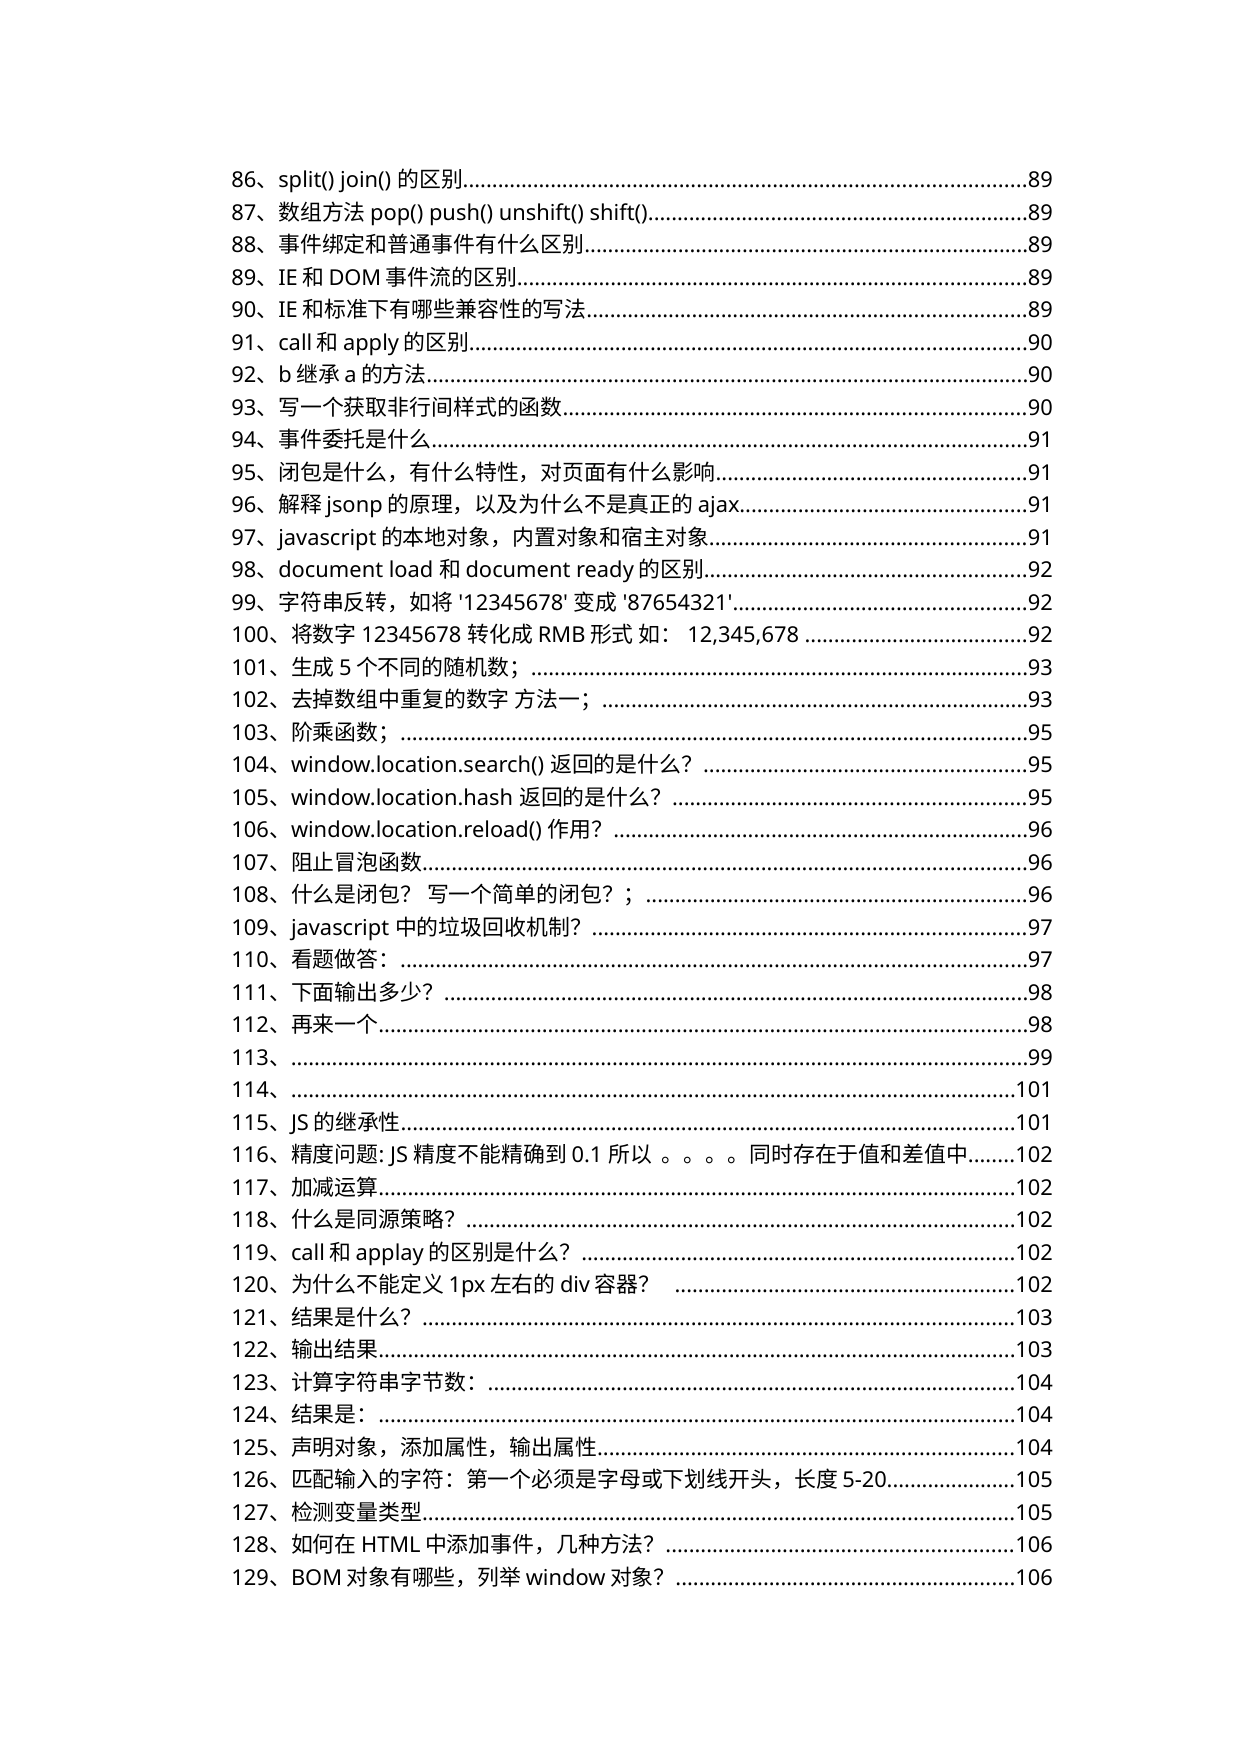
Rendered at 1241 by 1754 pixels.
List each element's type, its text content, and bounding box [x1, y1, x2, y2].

text 104、window.location.search() 返回的是什么？ 95 [231, 747, 1053, 779]
text 111、下面输出多少？ 98 [231, 974, 1053, 1007]
text 94、事件委托是什么 91 [231, 422, 1053, 454]
text 107、阻止冒泡函数 96 [231, 844, 1053, 877]
text 112、再来一个 98 [378, 1007, 1053, 1039]
text 127、检测变量类型 105 [231, 1494, 1053, 1527]
text 126、匹配输入的字符：第一个必须是字母或下划线开头，长度5-20 105 [231, 1462, 1053, 1494]
text 91、call和apply的区别 90 [231, 324, 1053, 357]
text 129、BOM对象有哪些，列举window对象？ 106 [231, 1559, 1053, 1592]
text 97、javascript的本地对象，内置对象和宿主对象 91 [231, 519, 1053, 552]
text 102、去掉数组中重复的数字 方法一； 93 [231, 682, 1053, 714]
text 95、闭包是什么，有什么特性，对页面有什么影响 91 [231, 454, 1053, 487]
text 110、看题做答： 97 [400, 942, 1053, 974]
text 124、结果是： 104 [231, 1397, 1053, 1429]
text 106、window.location.reload() 作用？ 96 [291, 812, 1053, 844]
text 105、window.location.hash 返回的是什么？ 95 [231, 779, 1053, 812]
text 86、split() join() 的区别 89 [231, 162, 1053, 194]
text 119、call和applay的区别是什么？ 102 [231, 1234, 1053, 1267]
text 117、加减运算 102 [231, 1169, 1053, 1202]
text 100、将数字 12345678 转化成 RMB形式 如： 12,345,678 92 [231, 617, 1053, 649]
text 120、为什么不能定义1px左右的div容器？ 102 [231, 1267, 1053, 1299]
text 89、IE和DOM事件流的区别 89 [231, 259, 1053, 292]
text 118、什么是同源策略？ 102 [231, 1202, 1053, 1234]
text 123、计算字符串字节数： 104 [231, 1364, 1053, 1397]
text 128、如何在HTML中添加事件，几种方法？ 106 [231, 1527, 1053, 1559]
text 125、声明对象，添加属性，输出属性 104 [231, 1429, 1053, 1462]
text 98、document load 和document ready的区别 92 [231, 552, 1053, 584]
text 114、 101 [291, 1072, 1053, 1104]
text 109、javascript 中的垃圾回收机制？ 97 [231, 909, 1053, 942]
text 101、生成5个不同的随机数； 93 [231, 649, 1053, 682]
text 90、IE和标准下有哪些兼容性的写法 89 [231, 292, 1053, 324]
text 108、什么是闭包？ 写一个简单的闭包？； 96 [231, 877, 1053, 909]
text 93、写一个获取非行间样式的函数 90 [231, 389, 1053, 422]
text 96、解释jsonp的原理，以及为什么不是真正的ajax 91 [231, 487, 1053, 519]
text 88、事件绑定和普通事件有什么区别 89 [231, 227, 1053, 259]
text 121、结果是什么？ 103 [231, 1299, 1053, 1332]
text 113、 99 [231, 1039, 1053, 1072]
text 116、精度问题: JS 精度不能精确到 0.1 所以 。。。。同时存在于值和差值中 102 [231, 1137, 1053, 1169]
text 99、字符串反转，如将 '12345678' 变成 '87654321' 92 [231, 584, 1053, 617]
text 87、数组方法pop() push() unshift() shift() 89 [231, 194, 1053, 227]
text 115、JS的继承性 101 [231, 1104, 1053, 1137]
text 92、b继承a的方法 90 [231, 357, 1053, 389]
text 103、阶乘函数； 95 [231, 714, 1053, 747]
text 122、输出结果 103 [231, 1332, 1053, 1364]
